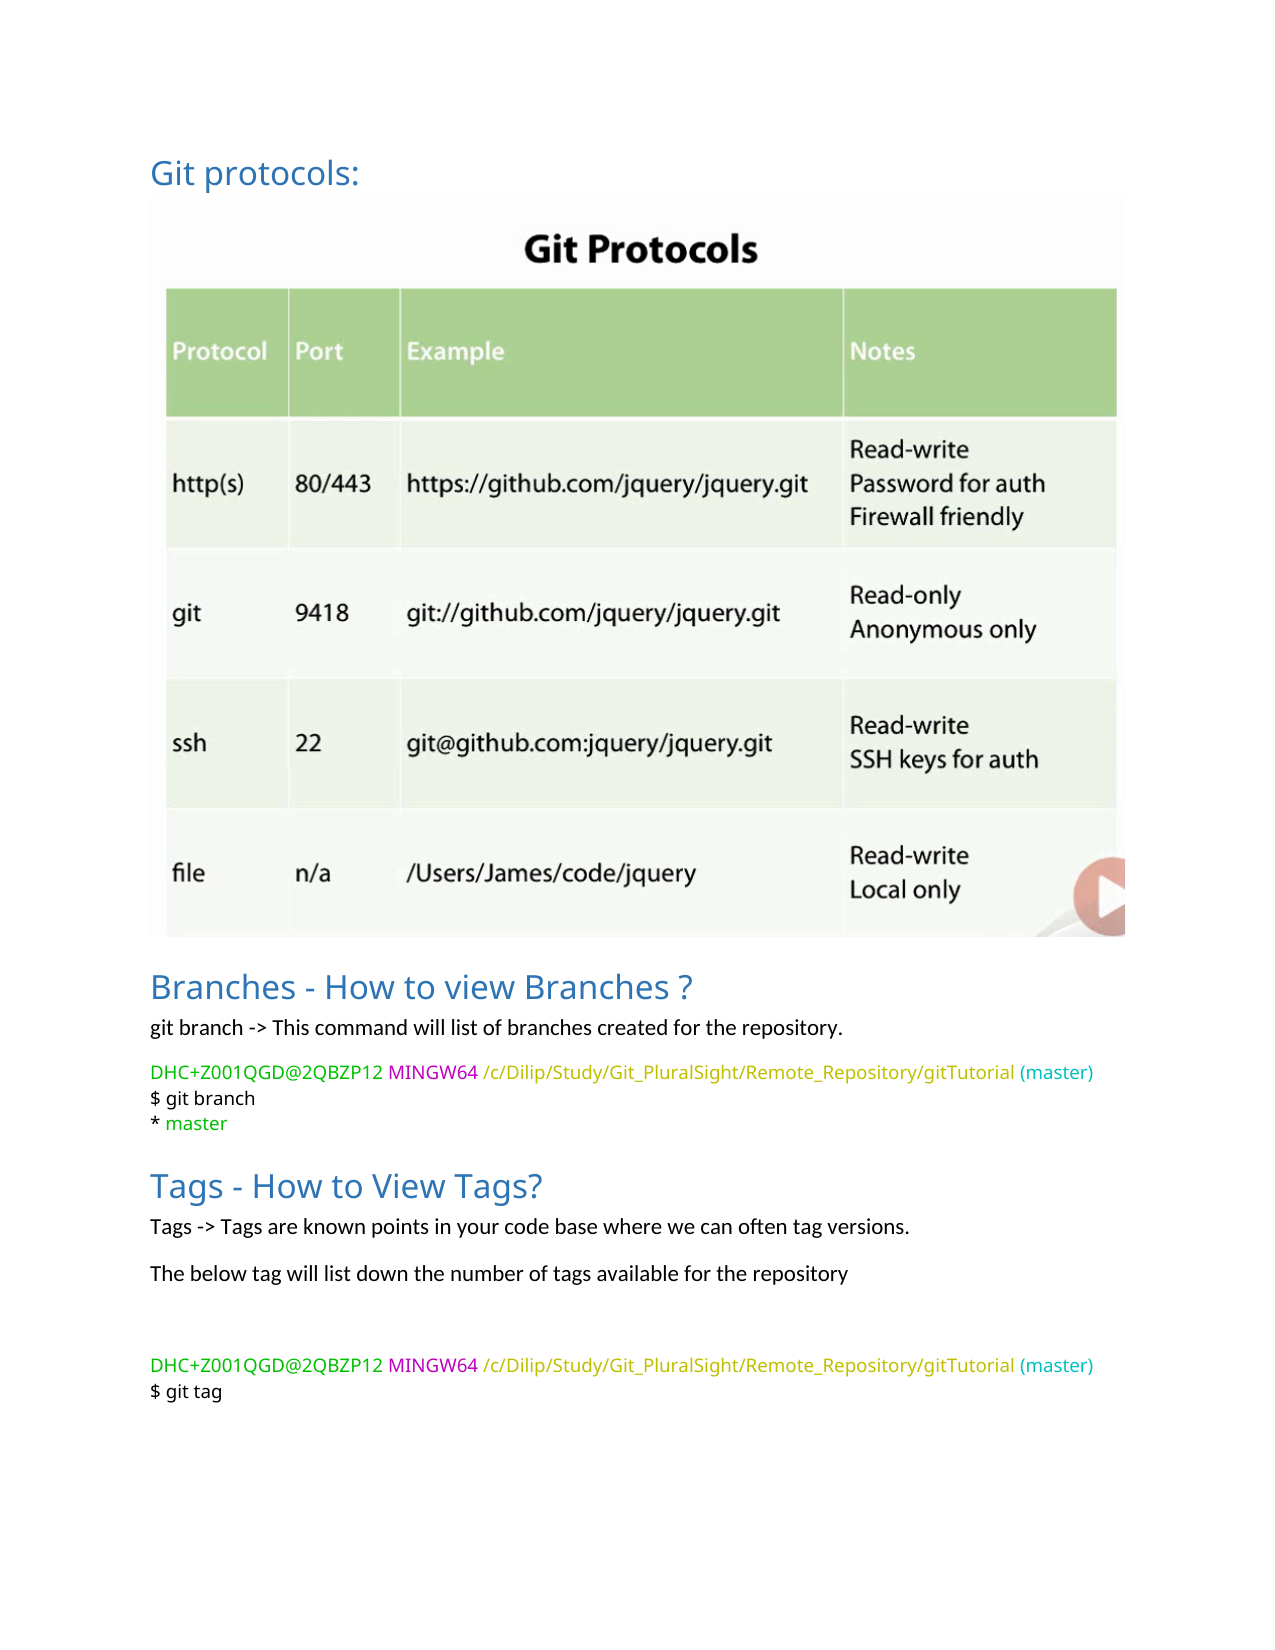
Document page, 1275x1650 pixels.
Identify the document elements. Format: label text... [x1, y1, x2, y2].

subtitle Branches - How to view Branches ? [150, 964, 1125, 1009]
text DHC+Z001QGD@2QBZP12 MINGW64 /c/Dilip/Study/Git_PluralSight/Remote_Repository/gitTutorial (master) [150, 1353, 1125, 1378]
text $ git tag [150, 1378, 1125, 1404]
text DHC+Z001QGD@2QBZP12 MINGW64 /c/Dilip/Study/Git_PluralSight/Remote_Repository/gitTutorial (master) [150, 1059, 1125, 1085]
text Tags -> Tags are known points in your code base where we can often tag versions. [150, 1212, 1125, 1240]
text The below tag will list down the number of tags available for the repository [150, 1259, 1125, 1287]
subtitle Git protocols: [150, 150, 1125, 195]
subtitle Tags - How to View Tags? [150, 1163, 1125, 1208]
picture [150, 198, 1125, 937]
text $ git branch [150, 1085, 1125, 1111]
text * master [150, 1111, 1125, 1136]
text git branch -> This command will list of branches created for the repository. [150, 1013, 1125, 1041]
